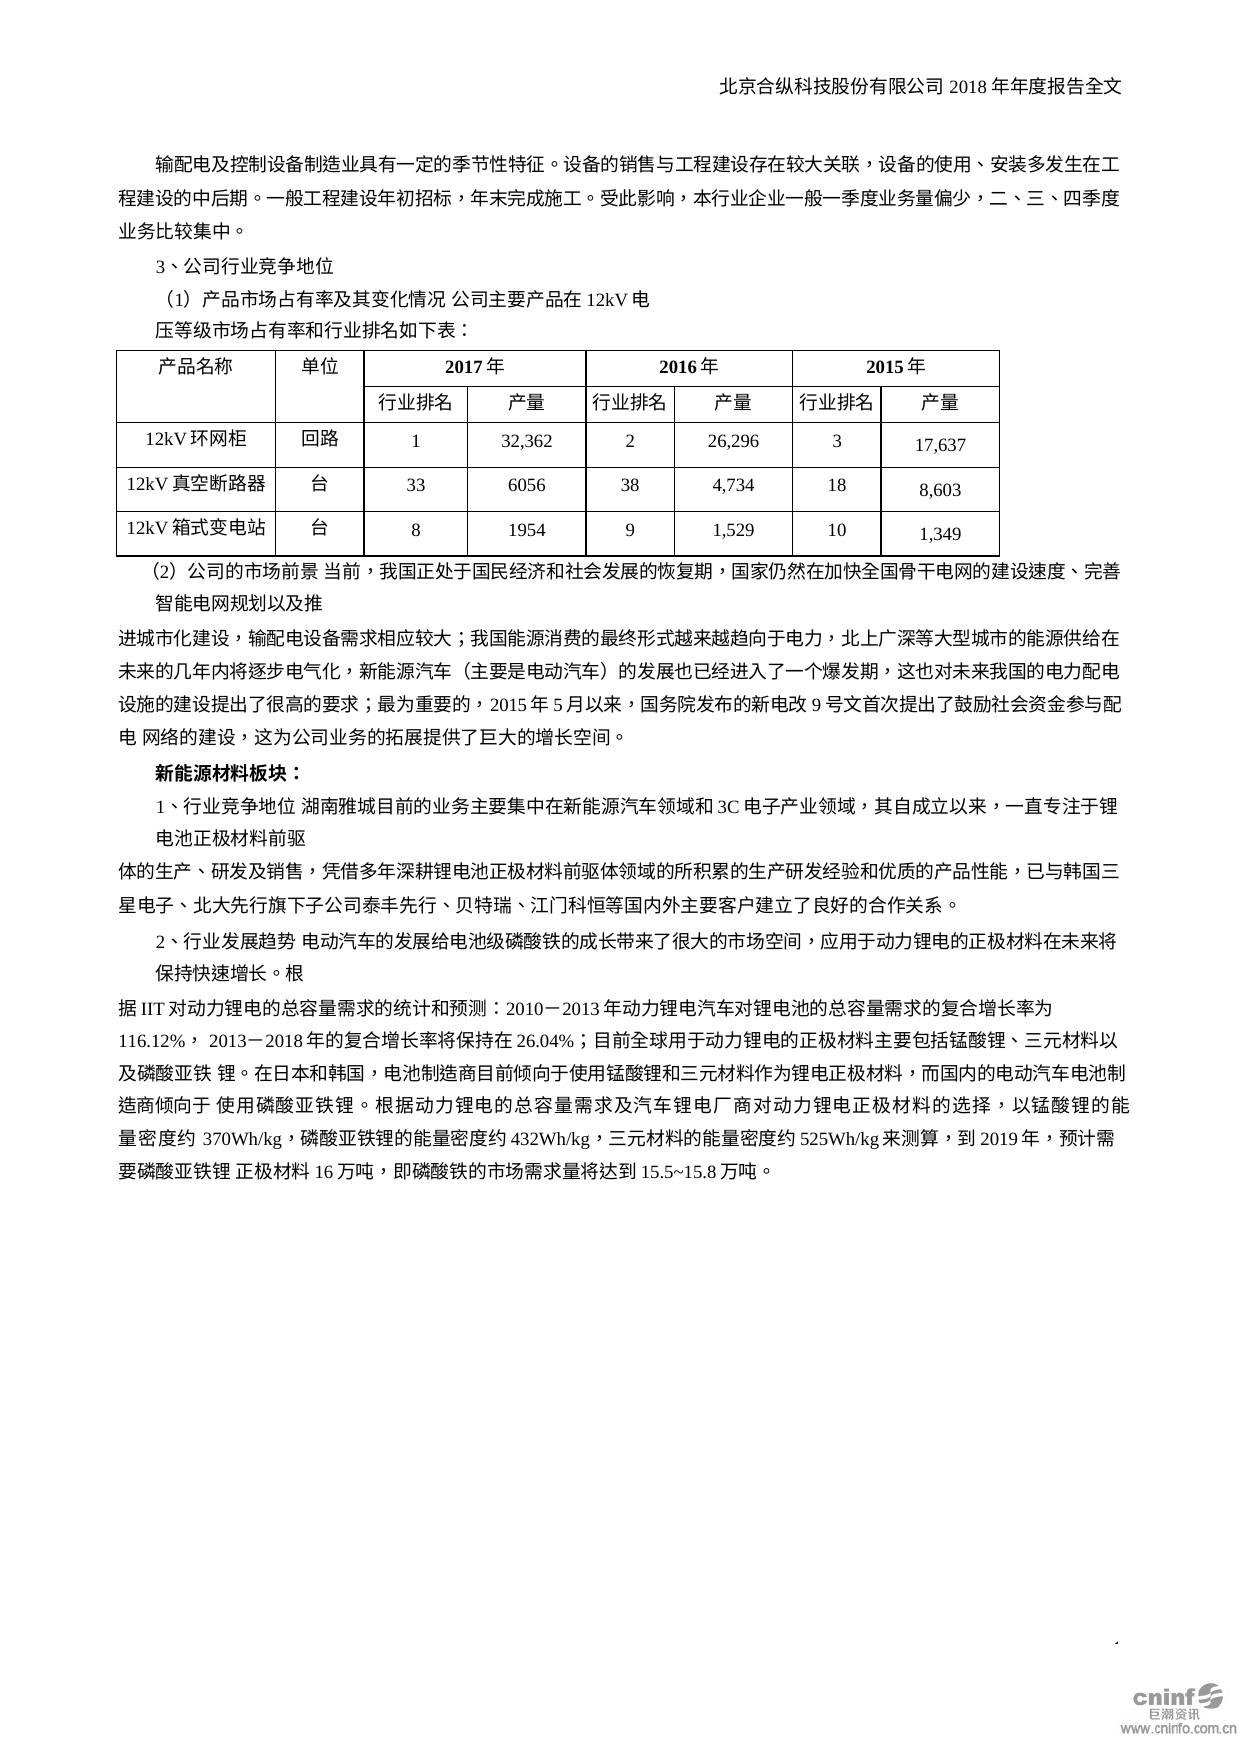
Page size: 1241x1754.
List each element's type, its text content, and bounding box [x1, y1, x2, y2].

table_cell 12kV箱式变电站 [117, 512, 275, 555]
text 进城市化建设，输配电设备需求相应较大；我国能源消费的最终形式越来越趋向于电力，北上广深等大型城市的能源供给在 未来的几年内将逐步电气化，新能源汽车（主要是电动汽车）的发展也已经进入了一个爆发期，这也对未来我国的电力配电 设施的建设提出了很高的要求；最为重要的，2015年5月以来，国务院发布的新电改9号文首次提出了鼓励社会资金参与配电 网络的建设，这为公司业务的拓展提供了巨大的增长空间。 [118, 625, 1122, 750]
table_cell 8,603 [882, 468, 999, 511]
table_cell 行业排名 [365, 387, 467, 422]
table_cell 2 [587, 423, 674, 466]
table_cell 6056 [468, 468, 585, 511]
table_header 单位 [276, 351, 363, 422]
table_cell 4,734 [675, 468, 792, 511]
text 1、行业竞争地位 湖南雅城目前的业务主要集中在新能源汽车领域和3C电子产业领域，其自成立以来，一直专注于锂电池正极材料前驱 [156, 793, 1131, 851]
table_cell 32,362 [468, 423, 585, 466]
table_cell 1,349 [882, 512, 999, 555]
table_cell 3 [793, 423, 880, 466]
table_cell 行业排名 [793, 387, 880, 422]
table_cell 33 [365, 468, 467, 511]
table_cell 1 [365, 423, 467, 466]
table_cell 26,296 [675, 423, 792, 466]
text 新能源材料板块： [156, 760, 1131, 786]
table_header 2016年 [587, 351, 792, 386]
table_cell 8 [365, 512, 467, 555]
text （2）公司的市场前景 当前，我国正处于国民经济和社会发展的恢复期，国家仍然在加快全国骨干电网的建设速度、完善智能电网规划以及推 [141, 558, 1131, 616]
table_cell 18 [793, 468, 880, 511]
table_header 产品名称 [117, 351, 275, 422]
table_cell 产量 [882, 387, 999, 422]
table_cell 1954 [468, 512, 585, 555]
table_cell 产量 [468, 387, 585, 422]
table_cell 9 [587, 512, 674, 555]
table_cell 12kV真空断路器 [117, 468, 275, 511]
text 2、行业发展趋势 电动汽车的发展给电池级磷酸铁的成长带来了很大的市场空间，应用于动力锂电的正极材料在未来将保持快速增长。根 [156, 928, 1131, 985]
table_cell 行业排名 [587, 387, 674, 422]
table_cell 10 [793, 512, 880, 555]
table_cell 17,637 [882, 423, 999, 466]
table_cell 台 [276, 512, 363, 555]
table_cell 12kV环网柜 [117, 423, 275, 466]
text 据IIT对动力锂电的总容量需求的统计和预测：2010－2013年动力锂电汽车对锂电池的总容量需求的复合增长率为116.12%， 2013－2018年的复合增长率将保持在26.04%；目前全球用于动力锂电的正极材料主要包括锰酸锂、三元材料以及磷酸亚铁 锂。在日本和韩国，电池制造商目前倾向于使用锰酸锂和三元材料作为锂电正极材料，而国内的电动汽车电池制造商倾向于 使用磷酸亚铁锂。根据动力锂电的总容量需求及汽车锂电厂商对动力锂电正极材料的选择，以锰酸锂的能量密度约 370Wh/kg，磷酸亚铁锂的能量密度约432Wh/kg，三元材料的能量密度约525Wh/kg来测算，到2019年，预计需要磷酸亚铁锂 正极材料16万吨，即磷酸铁的市场需求量将达到15.5~15.8万吨。 [118, 995, 1130, 1183]
table_cell 1,529 [675, 512, 792, 555]
table_cell 38 [587, 468, 674, 511]
table_cell 台 [276, 468, 363, 511]
text （1）产品市场占有率及其变化情况 公司主要产品在12kV电压等级市场占有率和行业排名如下表： [156, 286, 668, 343]
text 体的生产、研发及销售，凭借多年深耕锂电池正极材料前驱体领域的所积累的生产研发经验和优质的产品性能，已与韩国三 星电子、北大先行旗下子公司泰丰先行、贝特瑞、江门科恒等国内外主要客户建立了良好的合作关系。 [118, 858, 1131, 918]
table_header 2017年 [365, 351, 585, 386]
table_header 2015年 [793, 351, 999, 386]
table_cell 回路 [276, 423, 363, 466]
text 输配电及控制设备制造业具有一定的季节性特征。设备的销售与工程建设存在较大关联，设备的使用、安装多发生在工 程建设的中后期。一般工程建设年初招标，年末完成施工。受此影响，本行业企业一般一季度业务量偏少，二、三、四季度 业务比较集中。 [118, 152, 1122, 244]
table_cell 产量 [675, 387, 792, 422]
text 3、公司行业竞争地位 [156, 254, 1131, 279]
picture [1115, 1680, 1240, 1737]
